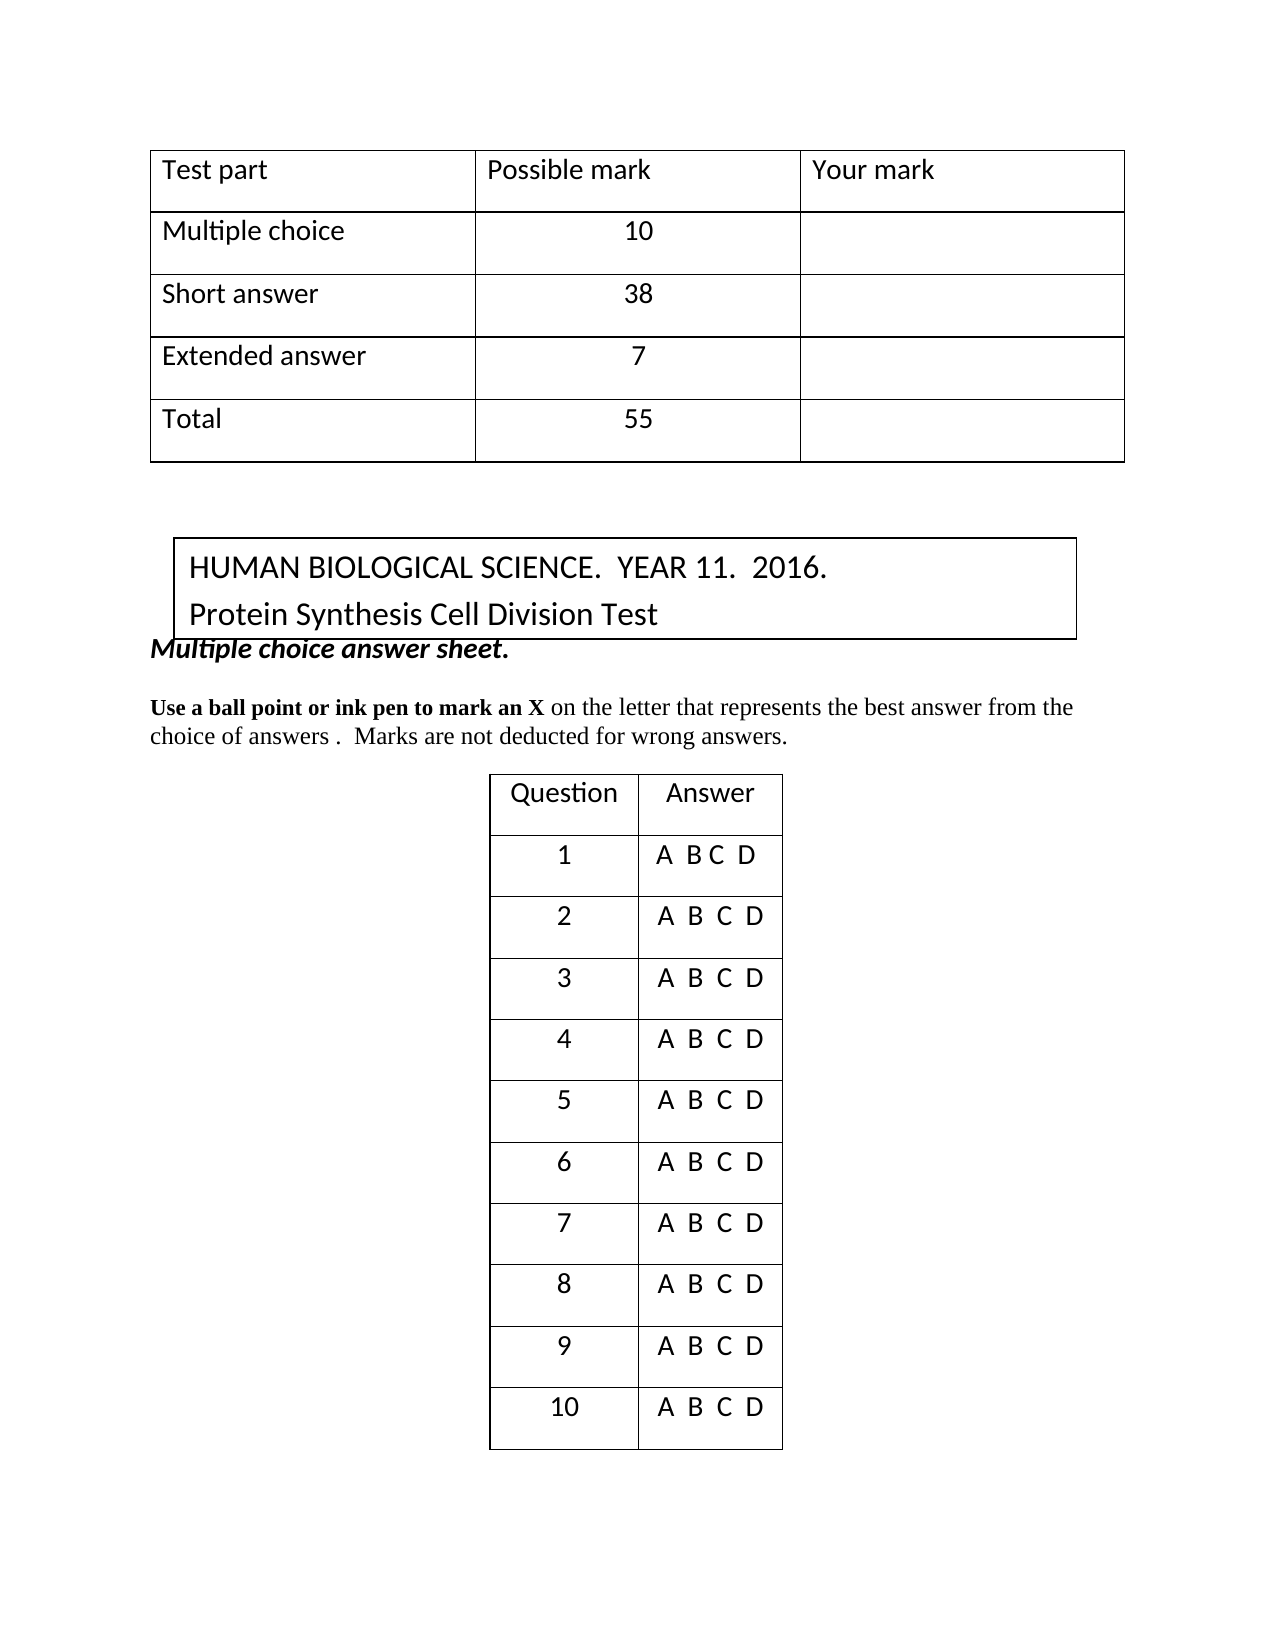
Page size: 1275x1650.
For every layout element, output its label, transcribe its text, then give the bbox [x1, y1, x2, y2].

table_header Test part [151, 151, 475, 211]
text Use a ball point or ink pen to mark an X on the letter that represents the best answer from the choice of answers . Marks are not deducted for wrong answers. [150, 692, 1125, 749]
table_cell 9 [491, 1327, 638, 1387]
table_cell 55 [476, 400, 800, 461]
table_cell 7 [491, 1204, 638, 1264]
text Multiple choice answer sheet. [150, 630, 1125, 666]
table_cell 6 [491, 1143, 638, 1203]
table_cell 10 [491, 1388, 638, 1448]
table_cell 8 [491, 1265, 638, 1326]
table_cell A B C D [639, 1265, 782, 1326]
table_cell A B C D [639, 1143, 782, 1203]
table_cell A B C D [639, 1204, 782, 1264]
table_cell A B C D [639, 959, 782, 1019]
table_cell Multiple choice [151, 213, 475, 274]
table_cell [801, 213, 1124, 274]
table_cell A B C D [639, 1081, 782, 1142]
table_cell A B C D [639, 1020, 782, 1080]
table_header Your mark [801, 151, 1124, 211]
table_header Question [491, 775, 638, 835]
table_cell [801, 400, 1124, 461]
table_header Answer [639, 775, 782, 835]
table_cell Total [151, 400, 475, 461]
table_cell A B C D [639, 1327, 782, 1387]
table_cell [801, 338, 1124, 399]
table_cell 2 [491, 897, 638, 958]
table_cell Short answer [151, 275, 475, 336]
table_cell 3 [491, 959, 638, 1019]
table_cell 5 [491, 1081, 638, 1142]
table_cell A B C D [639, 897, 782, 958]
table_cell A B C D [639, 1388, 782, 1448]
table_cell 4 [491, 1020, 638, 1080]
table_cell A B C D [639, 836, 782, 896]
table_cell 7 [476, 338, 800, 399]
table_cell 38 [476, 275, 800, 336]
table_cell 10 [476, 213, 800, 274]
table_cell Extended answer [151, 338, 475, 399]
table_cell 1 [491, 836, 638, 896]
table_header Possible mark [476, 151, 800, 211]
table_cell [801, 275, 1124, 336]
